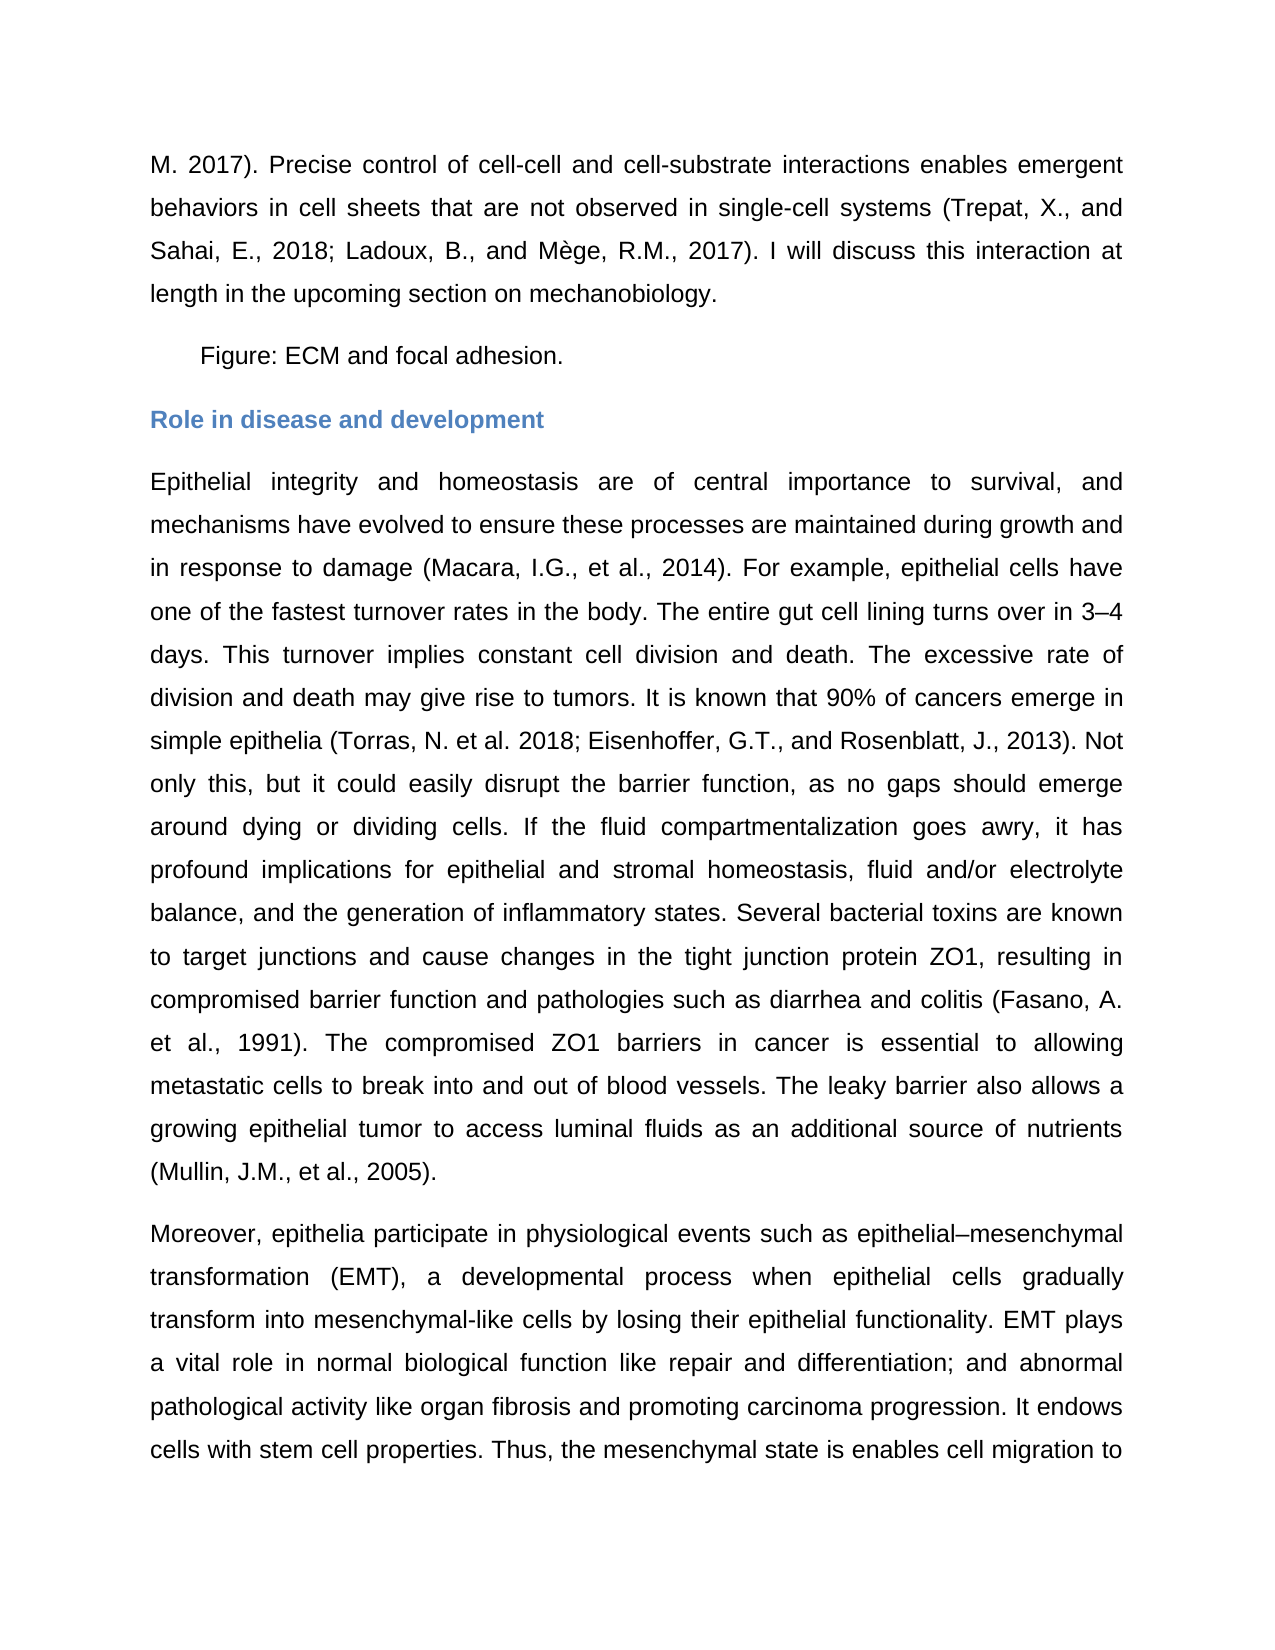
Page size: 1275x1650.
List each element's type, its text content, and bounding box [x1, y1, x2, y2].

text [150, 1219, 1125, 1463]
subtitle Role in disease and development [150, 405, 1125, 434]
text Epithelial integrity and homeostasis are of central importance to survival, and mechanisms have evolved to ensure these processes are maintained during growth and in response to damage (Macara, I.G., et al., 2014). For example, epithelial cells have one of the fastest turnover rates in the body. The entire gut cell lining turns over in 3–4 days. This turnover implies constant cell division and death. The excessive rate of division and death may give rise to tumors. It is known that 90% of cancers emerge in simple epithelia (Torras, N. et al. 2018; Eisenhoffer, G.T., and Rosenblatt, J., 2013). Not only this, but it could easily disrupt the barrier function, as no gaps should emerge around dying or dividing cells. If the fluid compartmentalization goes awry, it has profound implications for epithelial and stromal homeostasis, fluid and/or electrolyte balance, and the generation of inflammatory states. Several bacterial toxins are known to target junctions and cause changes in the tight junction protein ZO1, resulting in compromised barrier function and pathologies such as diarrhea and colitis (Fasano, A. et al., 1991). The compromised ZO1 barriers in cancer is essential to allowing metastatic cells to break into and out of blood vessels. The leaky barrier also allows a growing epithelial tumor to access luminal fluids as an additional source of nutrients (Mullin, J.M., et al., 2005). [150, 467, 1125, 1186]
text Figure: ECM and focal adhesion. [200, 341, 1075, 370]
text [150, 150, 1125, 308]
